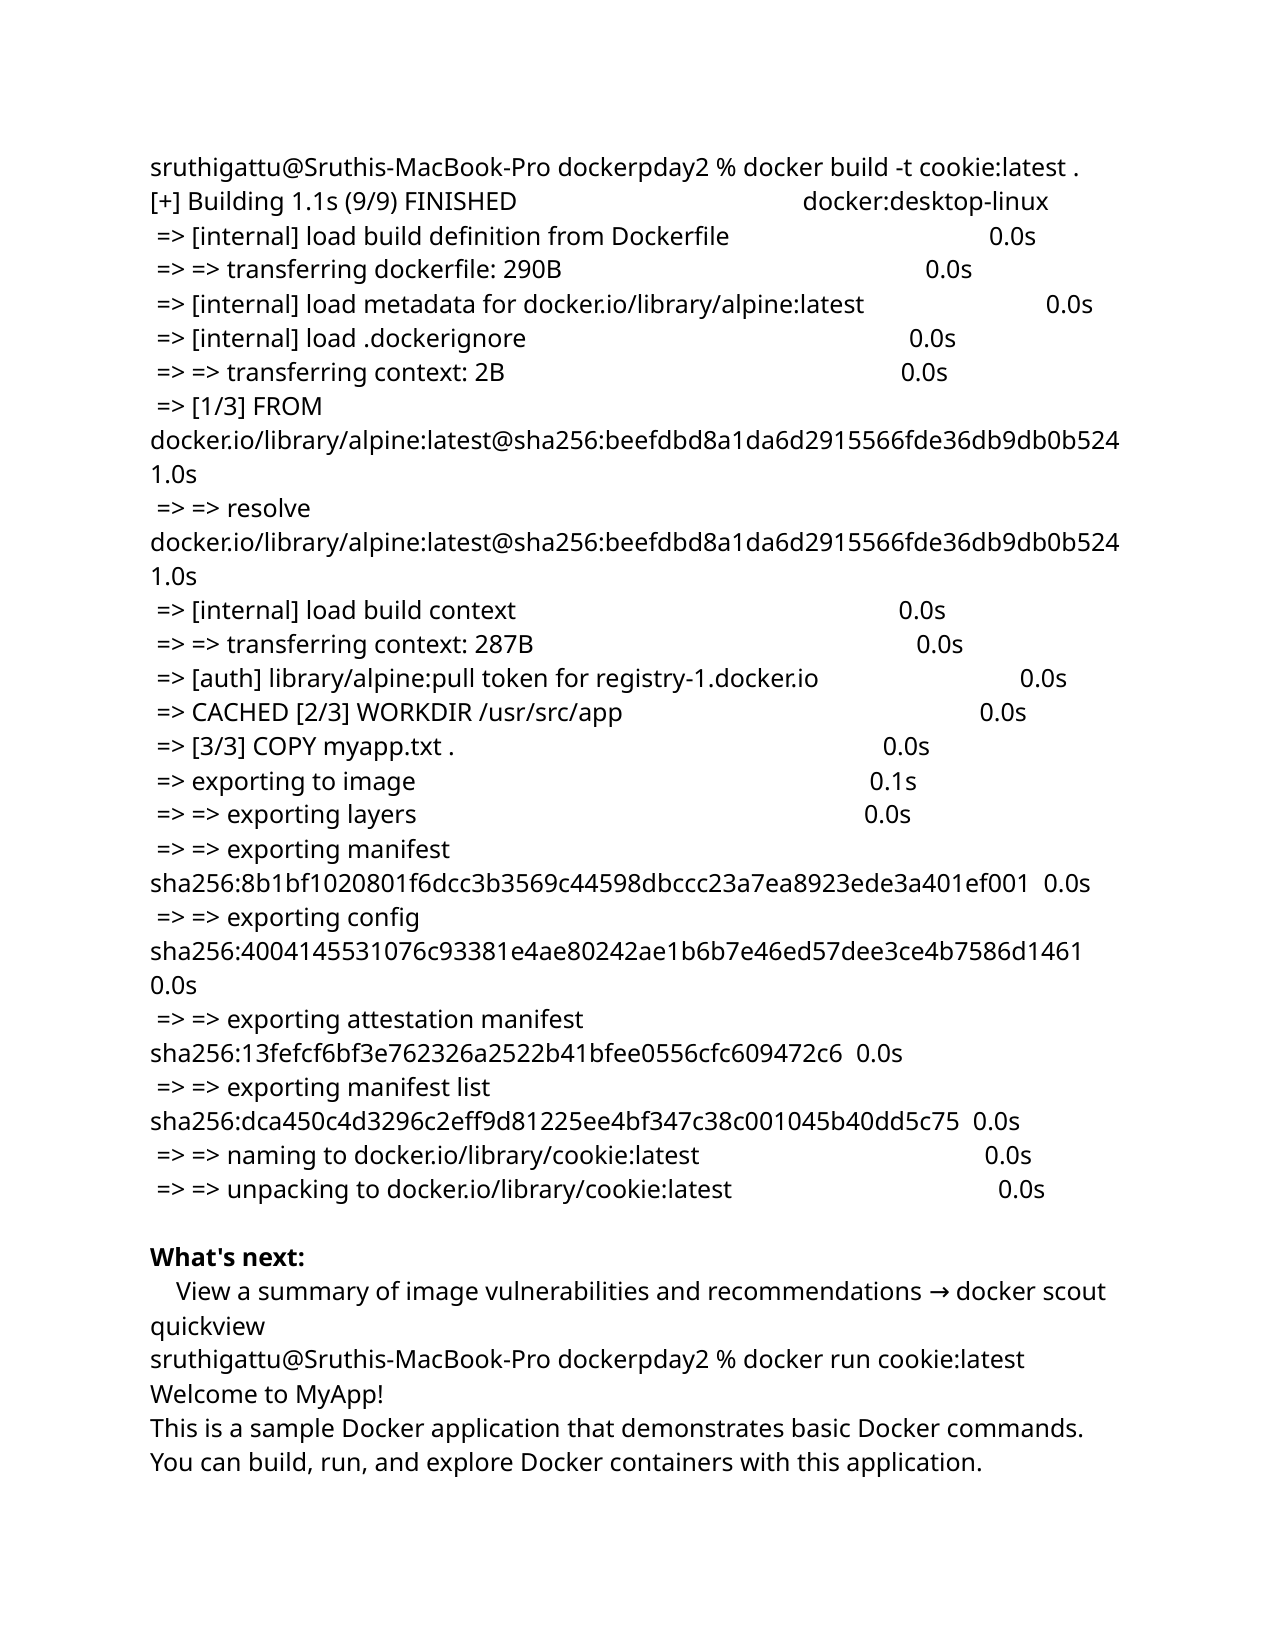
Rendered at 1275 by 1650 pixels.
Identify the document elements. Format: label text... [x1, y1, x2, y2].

text => => exporting attestation manifest sha256:13fefcf6bf3e762326a2522b41bfee0556cfc609472c6 0.0s [150, 1002, 1125, 1070]
text => [internal] load .dockerignore 0.0s [150, 320, 1125, 354]
text You can build, run, and explore Docker containers with this application. [150, 1444, 1125, 1478]
text This is a sample Docker application that demonstrates basic Docker commands. [150, 1410, 1125, 1444]
text => => exporting layers 0.0s [150, 797, 1125, 831]
text sruthigattu@Sruthis-MacBook-Pro dockerpday2 % docker build -t cookie:latest . [150, 150, 1125, 184]
text => => resolve docker.io/library/alpine:latest@sha256:beefdbd8a1da6d2915566fde36db9db0b524 1.0s [150, 491, 1125, 593]
text => => exporting manifest list sha256:dca450c4d3296c2eff9d81225ee4bf347c38c001045b40dd5c75 0.0s [150, 1070, 1125, 1138]
text => [internal] load build definition from Dockerfile 0.0s [150, 218, 1125, 252]
text Welcome to MyApp! [150, 1376, 1125, 1410]
text => [3/3] COPY myapp.txt . 0.0s [150, 729, 1125, 763]
text sruthigattu@Sruthis-MacBook-Pro dockerpday2 % docker run cookie:latest [150, 1342, 1125, 1376]
text => [internal] load metadata for docker.io/library/alpine:latest 0.0s [150, 286, 1125, 320]
text => [internal] load build context 0.0s [150, 593, 1125, 627]
text => => unpacking to docker.io/library/cookie:latest 0.0s [150, 1172, 1125, 1206]
text => => transferring dockerfile: 290B 0.0s [150, 252, 1125, 286]
text => CACHED [2/3] WORKDIR /usr/src/app 0.0s [150, 695, 1125, 729]
text View a summary of image vulnerabilities and recommendations → docker scout quickview [150, 1274, 1125, 1342]
text => => naming to docker.io/library/cookie:latest 0.0s [150, 1138, 1125, 1172]
text => [auth] library/alpine:pull token for registry-1.docker.io 0.0s [150, 661, 1125, 695]
text => [1/3] FROM docker.io/library/alpine:latest@sha256:beefdbd8a1da6d2915566fde36db9db0b524 1.0s [150, 388, 1125, 491]
text => => exporting config sha256:4004145531076c93381e4ae80242ae1b6b7e46ed57dee3ce4b7586d1461 0.0s [150, 899, 1125, 1002]
text => => transferring context: 287B 0.0s [150, 627, 1125, 661]
text => => transferring context: 2B 0.0s [150, 354, 1125, 388]
text => exporting to image 0.1s [150, 763, 1125, 797]
text What's next: [150, 1240, 1125, 1274]
text => => exporting manifest sha256:8b1bf1020801f6dcc3b3569c44598dbccc23a7ea8923ede3a401ef001 0.0s [150, 831, 1125, 899]
text [+] Building 1.1s (9/9) FINISHED docker:desktop-linux [150, 184, 1125, 218]
